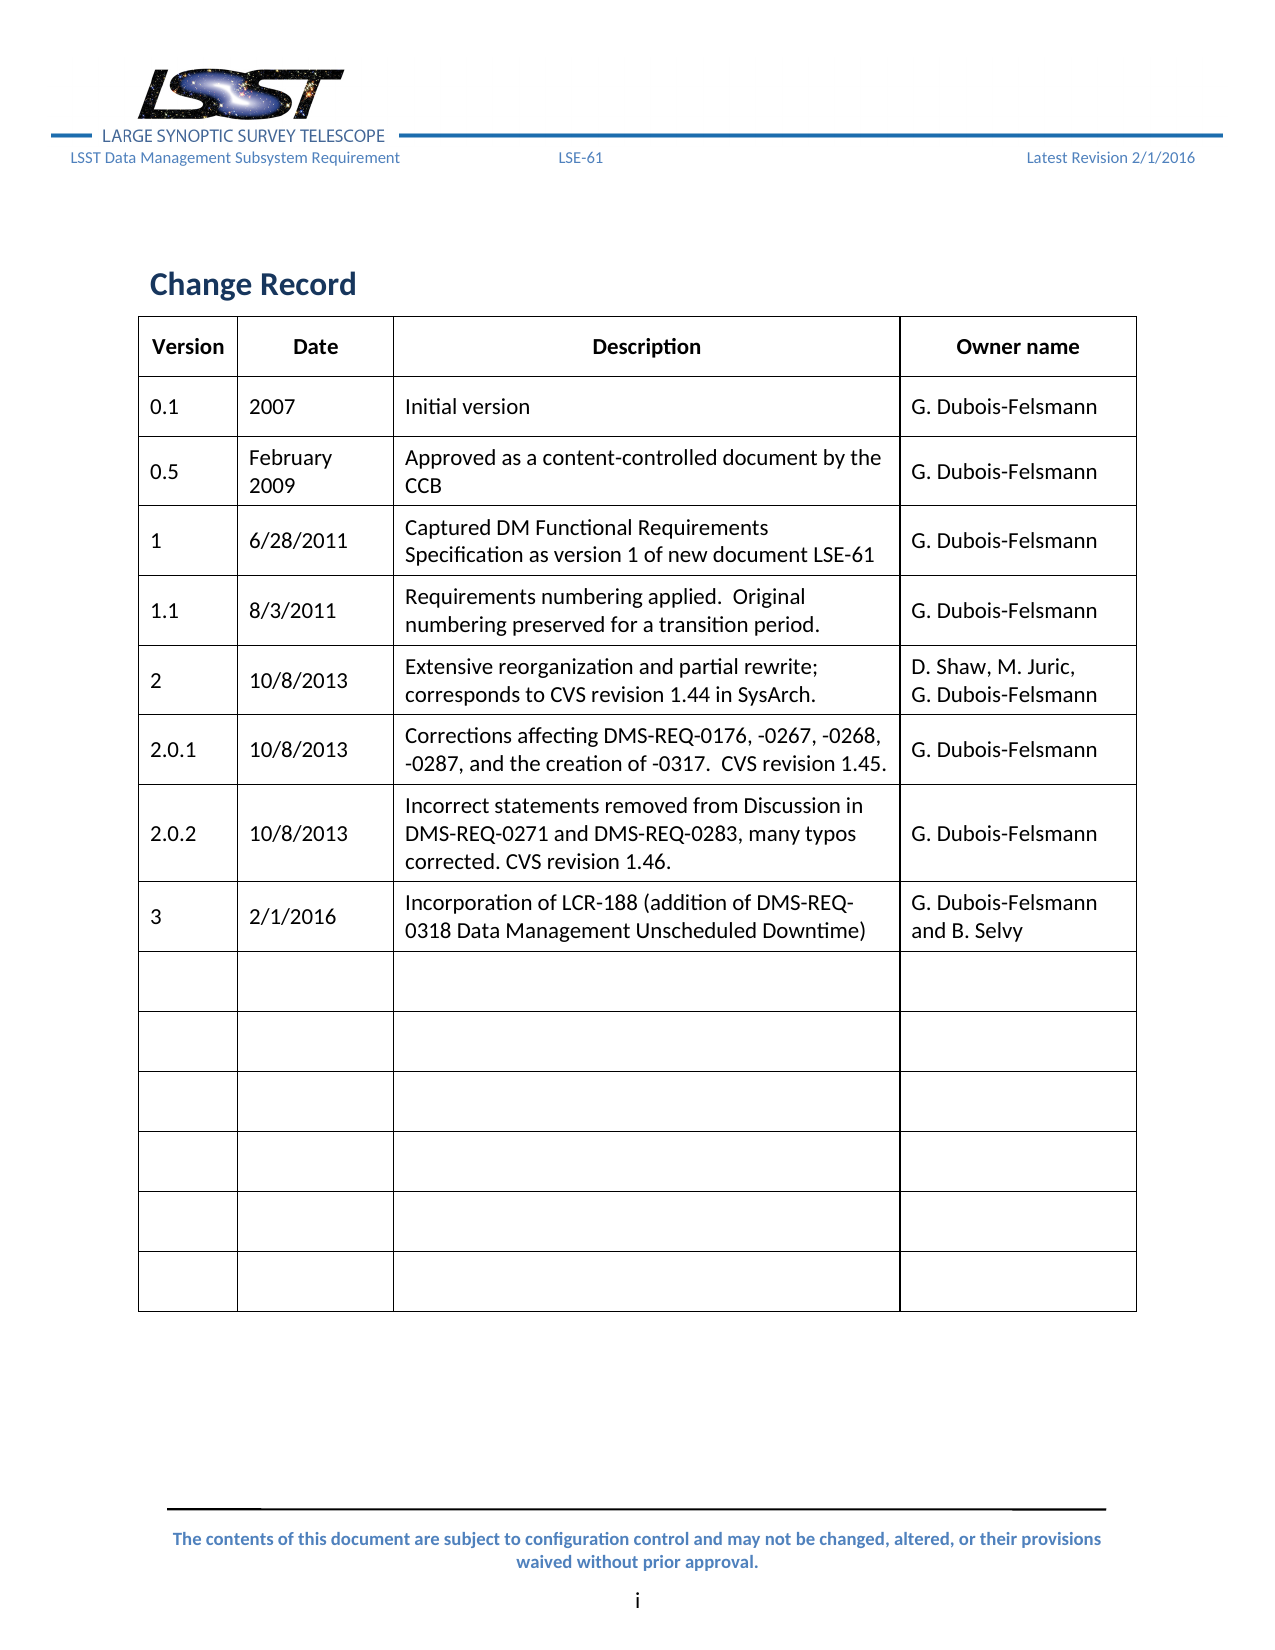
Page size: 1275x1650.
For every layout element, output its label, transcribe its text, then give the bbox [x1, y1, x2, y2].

table_cell Captured DM Functional Requirements Specification as version 1 of new document LSE-61 [394, 506, 899, 575]
table_cell 0.1 [139, 377, 237, 436]
table_cell [901, 1072, 1136, 1131]
table_cell [901, 1012, 1136, 1071]
table_cell Extensive reorganization and partial rewrite; corresponds to CVS revision 1.44 in SysArch. [394, 646, 899, 714]
table_cell 10/8/2013 [238, 715, 393, 784]
table_cell [901, 1192, 1136, 1251]
table_cell Requirements numbering applied. Original numbering preserved for a transition period. [394, 576, 899, 644]
table_cell Incorrect statements removed from Discussion in DMS-REQ-0271 and DMS-REQ-0283, many typos corrected. CVS revision 1.46. [394, 785, 899, 881]
table_cell [901, 1132, 1136, 1191]
table_cell D. Shaw, M. Juric, G. Dubois-Felsmann [901, 646, 1136, 714]
table_cell [394, 1192, 899, 1251]
table_cell 2/1/2016 [238, 882, 393, 951]
table_cell Initial version [394, 377, 899, 436]
table_cell [901, 952, 1136, 1011]
table_cell Corrections affecting DMS-REQ-0176, -0267, -0268, -0287, and the creation of -0317. CVS revision 1.45. [394, 715, 899, 784]
table_cell G. Dubois-Felsmann [901, 715, 1136, 784]
subtitle Change Record [150, 262, 1125, 303]
table_cell Incorporation of LCR-188 (addition of DMS-REQ-0318 Data Management Unscheduled Downtime) [394, 882, 899, 951]
table_header Date [238, 317, 393, 376]
table_cell 0.5 [139, 437, 237, 505]
table_header Owner name [901, 317, 1136, 376]
table_header Version [139, 317, 237, 376]
table_cell [139, 1012, 237, 1071]
table_cell G. Dubois-Felsmann [901, 576, 1136, 644]
table_cell [394, 1252, 899, 1311]
table_cell 1 [139, 506, 237, 575]
table_cell 8/3/2011 [238, 576, 393, 644]
table_cell [394, 1132, 899, 1191]
table_cell [238, 1072, 393, 1131]
table_cell G. Dubois-Felsmann and B. Selvy [901, 882, 1136, 951]
table_cell 1.1 [139, 576, 237, 644]
table_cell 2.0.1 [139, 715, 237, 784]
table_cell 10/8/2013 [238, 646, 393, 714]
table_cell Approved as a content-controlled document by the CCB [394, 437, 899, 505]
table_cell 6/28/2011 [238, 506, 393, 575]
table_cell G. Dubois-Felsmann [901, 437, 1136, 505]
table_cell G. Dubois-Felsmann [901, 377, 1136, 436]
table_cell [139, 1252, 237, 1311]
table_cell [238, 1192, 393, 1251]
table_cell [139, 1072, 237, 1131]
table_cell G. Dubois-Felsmann [901, 506, 1136, 575]
table_cell 2 [139, 646, 237, 714]
table_cell 2.0.2 [139, 785, 237, 881]
table_cell [901, 1252, 1136, 1311]
table_cell [139, 1192, 237, 1251]
table_cell [394, 1072, 899, 1131]
table_cell 10/8/2013 [238, 785, 393, 881]
table_cell [238, 1012, 393, 1071]
table_cell 2007 [238, 377, 393, 436]
table_cell [238, 1132, 393, 1191]
table_cell 3 [139, 882, 237, 951]
table_cell [139, 1132, 237, 1191]
picture [46, 57, 1229, 147]
table_cell [238, 1252, 393, 1311]
table_cell G. Dubois-Felsmann [901, 785, 1136, 881]
table_cell [394, 1012, 899, 1071]
table_header Description [394, 317, 899, 376]
table_cell [394, 952, 899, 1011]
table_cell February 2009 [238, 437, 393, 505]
table_cell [139, 952, 237, 1011]
table_cell [238, 952, 393, 1011]
